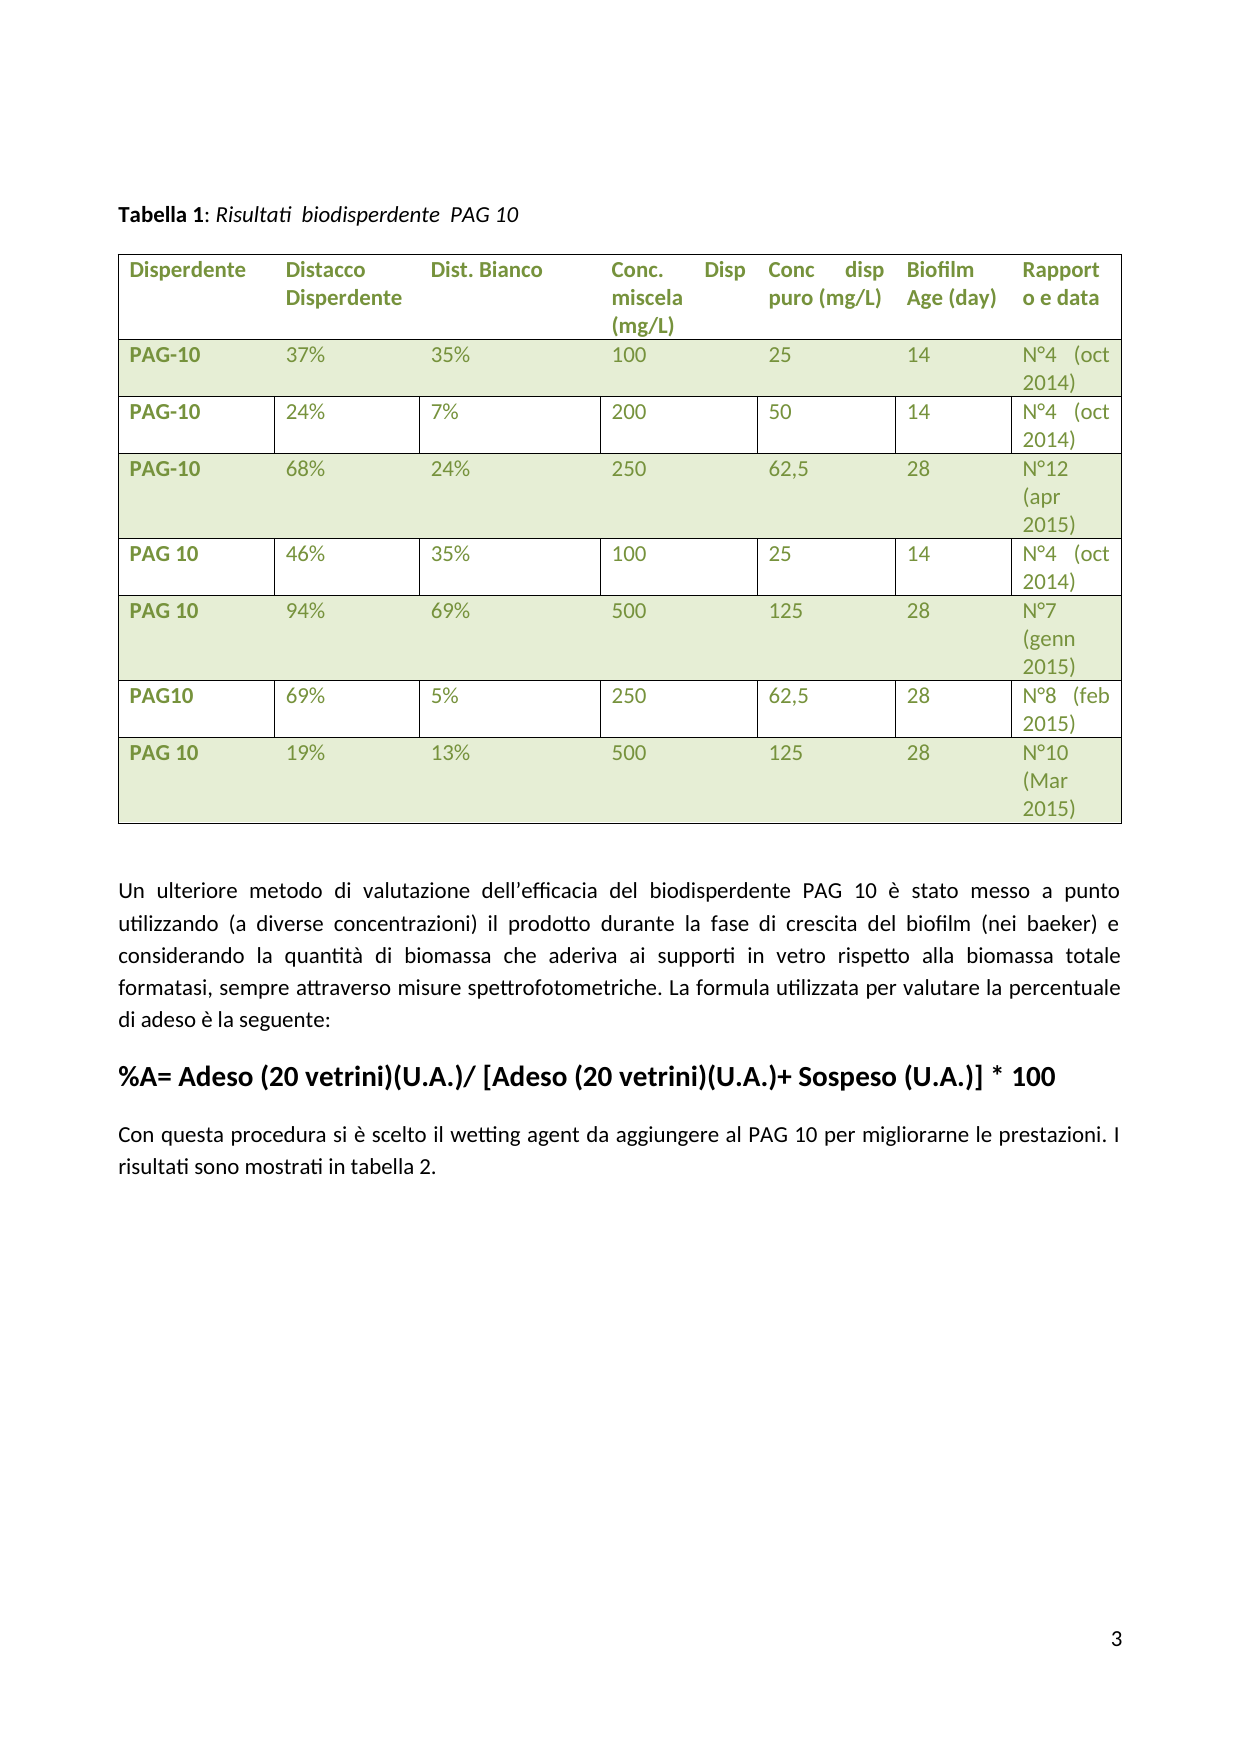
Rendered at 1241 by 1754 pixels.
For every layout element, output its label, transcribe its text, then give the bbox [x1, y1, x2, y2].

table_cell 46% [275, 539, 419, 595]
table_cell 19% [274, 738, 419, 822]
table_header Rapporto e data [1011, 255, 1121, 339]
table_cell PAG 10 [119, 738, 274, 822]
table_cell PAG-10 [119, 454, 274, 538]
table_cell 69% [275, 681, 419, 737]
table_cell 13% [419, 738, 600, 822]
table_cell PAG-10 [119, 397, 274, 453]
table_cell 125 [757, 596, 895, 680]
table_cell 250 [600, 454, 757, 538]
text Tabella 1: Risultati biodisperdente PAG 10 [118, 201, 1122, 229]
table_cell 25 [758, 539, 895, 595]
table_header Disperdente [119, 255, 274, 339]
table_cell 500 [600, 596, 757, 680]
table_cell N°8 (feb 2015) [1012, 681, 1121, 737]
table_cell 94% [274, 596, 419, 680]
table_cell 28 [896, 681, 1011, 737]
table_cell 5% [420, 681, 600, 737]
table_cell 28 [895, 738, 1011, 822]
table_header Biofilm Age (day) [895, 255, 1011, 339]
table_cell 125 [757, 738, 895, 822]
table_cell 100 [601, 539, 757, 595]
table_cell N°4 (oct 2014) [1012, 397, 1121, 453]
table_header Dist. Bianco [419, 255, 600, 339]
table_cell N°12 (apr 2015) [1011, 454, 1121, 538]
text Con questa procedura si è scelto il wetting agent da aggiungere al PAG 10 per migliorarne le prestazioni. I risultati sono mostrati in tabella 2. [118, 1120, 1122, 1180]
table_cell N°4 (oct 2014) [1012, 539, 1121, 595]
table_cell 37% [274, 340, 419, 396]
table_cell 28 [895, 454, 1011, 538]
table_cell PAG10 [119, 681, 274, 737]
table_cell 69% [419, 596, 600, 680]
table_cell PAG-10 [119, 340, 274, 396]
table_cell 24% [419, 454, 600, 538]
table_cell PAG 10 [119, 539, 274, 595]
table_cell 14 [895, 340, 1011, 396]
table_cell 7% [420, 397, 600, 453]
table_cell 100 [600, 340, 757, 396]
table_cell 62,5 [757, 454, 895, 538]
table_cell 14 [896, 539, 1011, 595]
table_cell N°7 (genn 2015) [1011, 596, 1121, 680]
table_header Conc. Disp miscela (mg/L) [600, 255, 757, 339]
table_cell 14 [896, 397, 1011, 453]
table_cell 35% [419, 340, 600, 396]
table_cell N°10 (Mar 2015) [1011, 738, 1121, 822]
table_cell PAG 10 [119, 596, 274, 680]
table_cell 35% [420, 539, 600, 595]
table_cell 500 [600, 738, 757, 822]
text Un ulteriore metodo di valutazione dell’efficacia del biodisperdente PAG 10 è stato messo a punto utilizzando (a diverse concentrazioni) il prodotto durante la fase di crescita del biofilm (nei baeker) e considerando la quantità di biomassa che aderiva ai supporti in vetro rispetto alla biomassa totale formatasi, sempre attraverso misure spettrofotometriche. La formula utilizzata per valutare la percentuale di adeso è la seguente: [118, 876, 1122, 1033]
table_cell 62,5 [758, 681, 895, 737]
table_cell 250 [601, 681, 757, 737]
table_cell N°4 (oct 2014) [1011, 340, 1121, 396]
table_cell 200 [601, 397, 757, 453]
text %A= Adeso (20 vetrini)(U.A.)/ [Adeso (20 vetrini)(U.A.)+ Sospeso (U.A.)] * 100 [118, 1058, 1122, 1094]
table_cell 25 [757, 340, 895, 396]
table_cell 24% [275, 397, 419, 453]
table_cell 28 [895, 596, 1011, 680]
table_header Distacco Disperdente [274, 255, 419, 339]
table_cell 50 [758, 397, 895, 453]
table_header Conc disp puro (mg/L) [757, 255, 895, 339]
table_cell 68% [274, 454, 419, 538]
